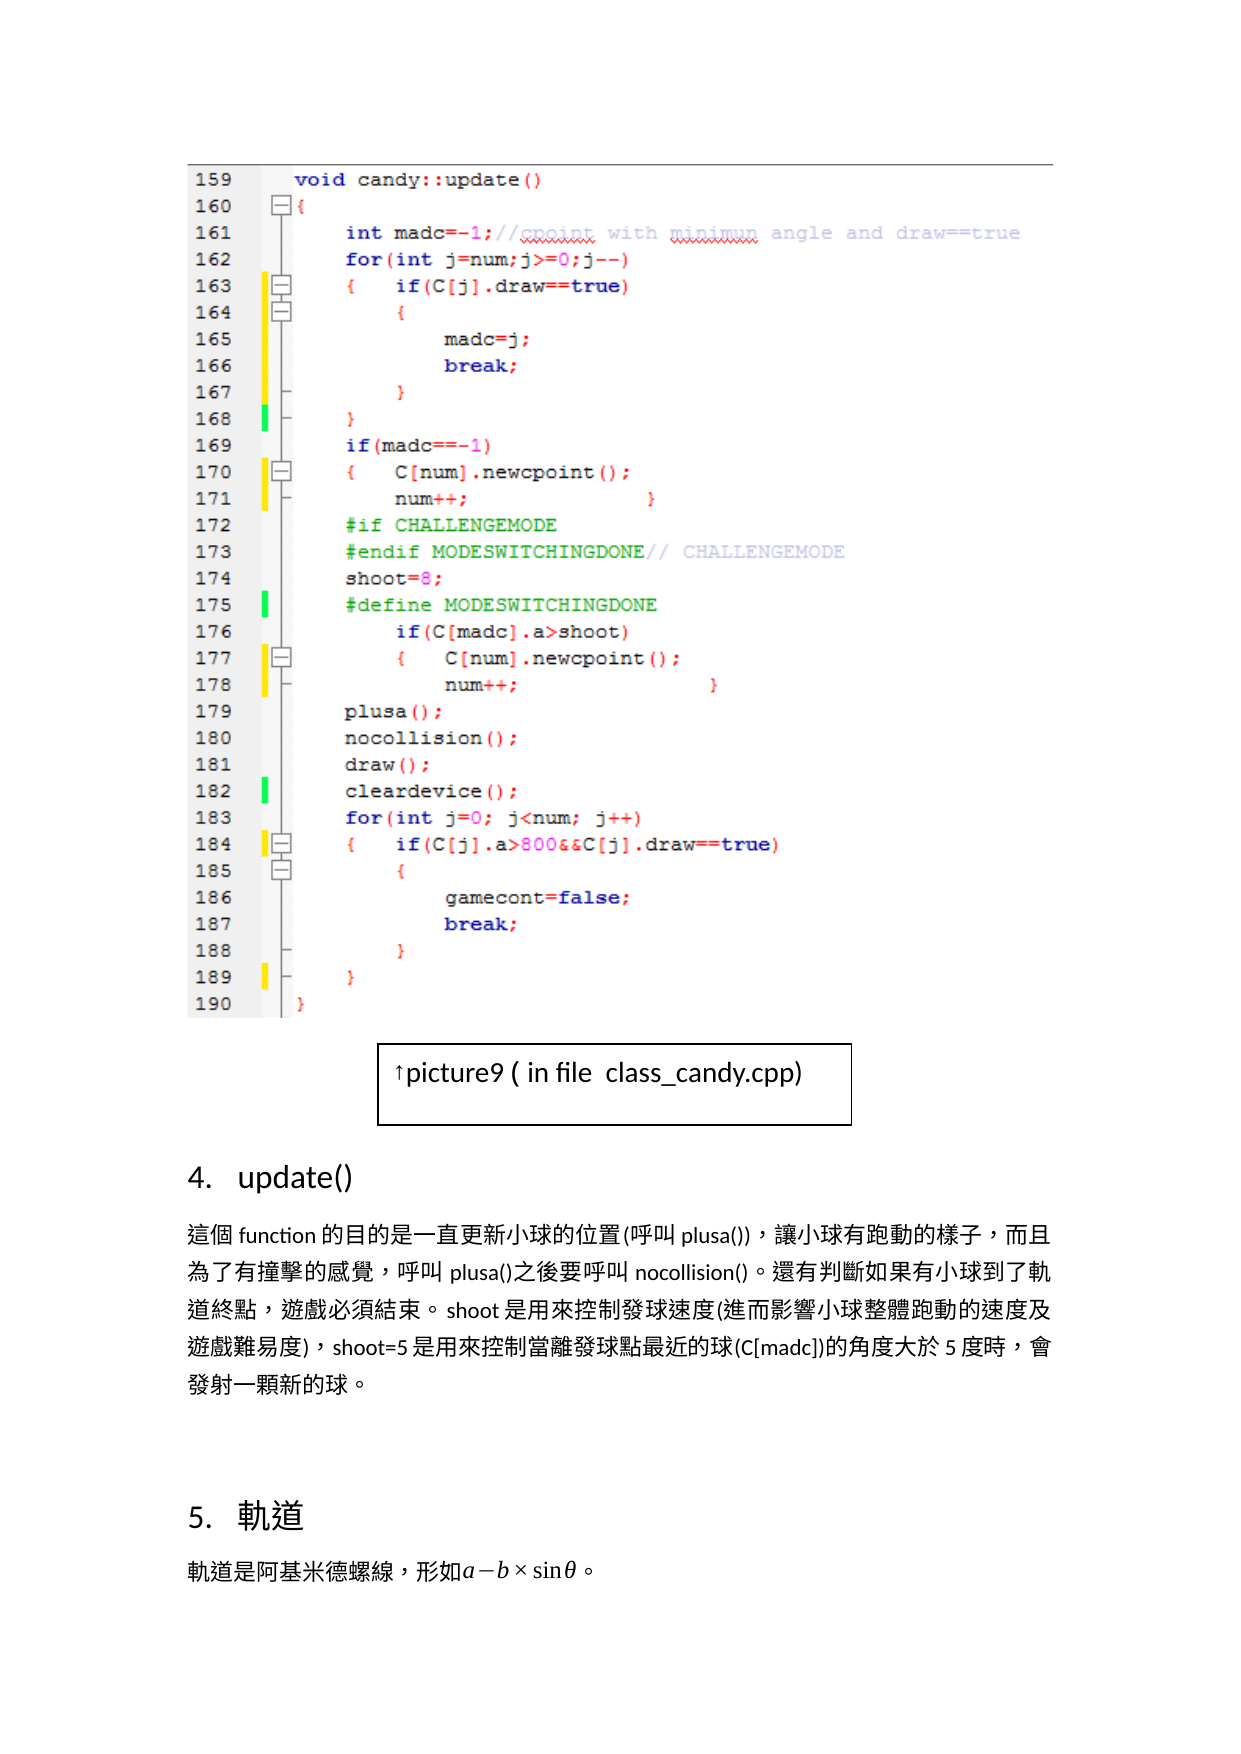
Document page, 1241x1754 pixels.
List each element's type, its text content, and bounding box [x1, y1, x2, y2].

list update() [187, 1139, 1053, 1214]
list 軌道 [187, 1477, 1053, 1552]
text 軌道是阿基米德螺線，形如。 [187, 1552, 1053, 1589]
picture [187, 164, 1054, 1018]
text 這個function的目的是一直更新小球的位置(呼叫plusa())，讓小球有跑動的樣子，而且為了有撞擊的感覺，呼叫plusa()之後要呼叫nocollision()。還有判斷如果有小球到了軌道終點，遊戲必須結束。shoot是用來控制發球速度(進而影響小球整體跑動的速度及遊戲難易度)，shoot=5是用來控制當離發球點最近的球(C[madc])的角度大於5度時，會發射一顆新的球。 [187, 1214, 1053, 1402]
